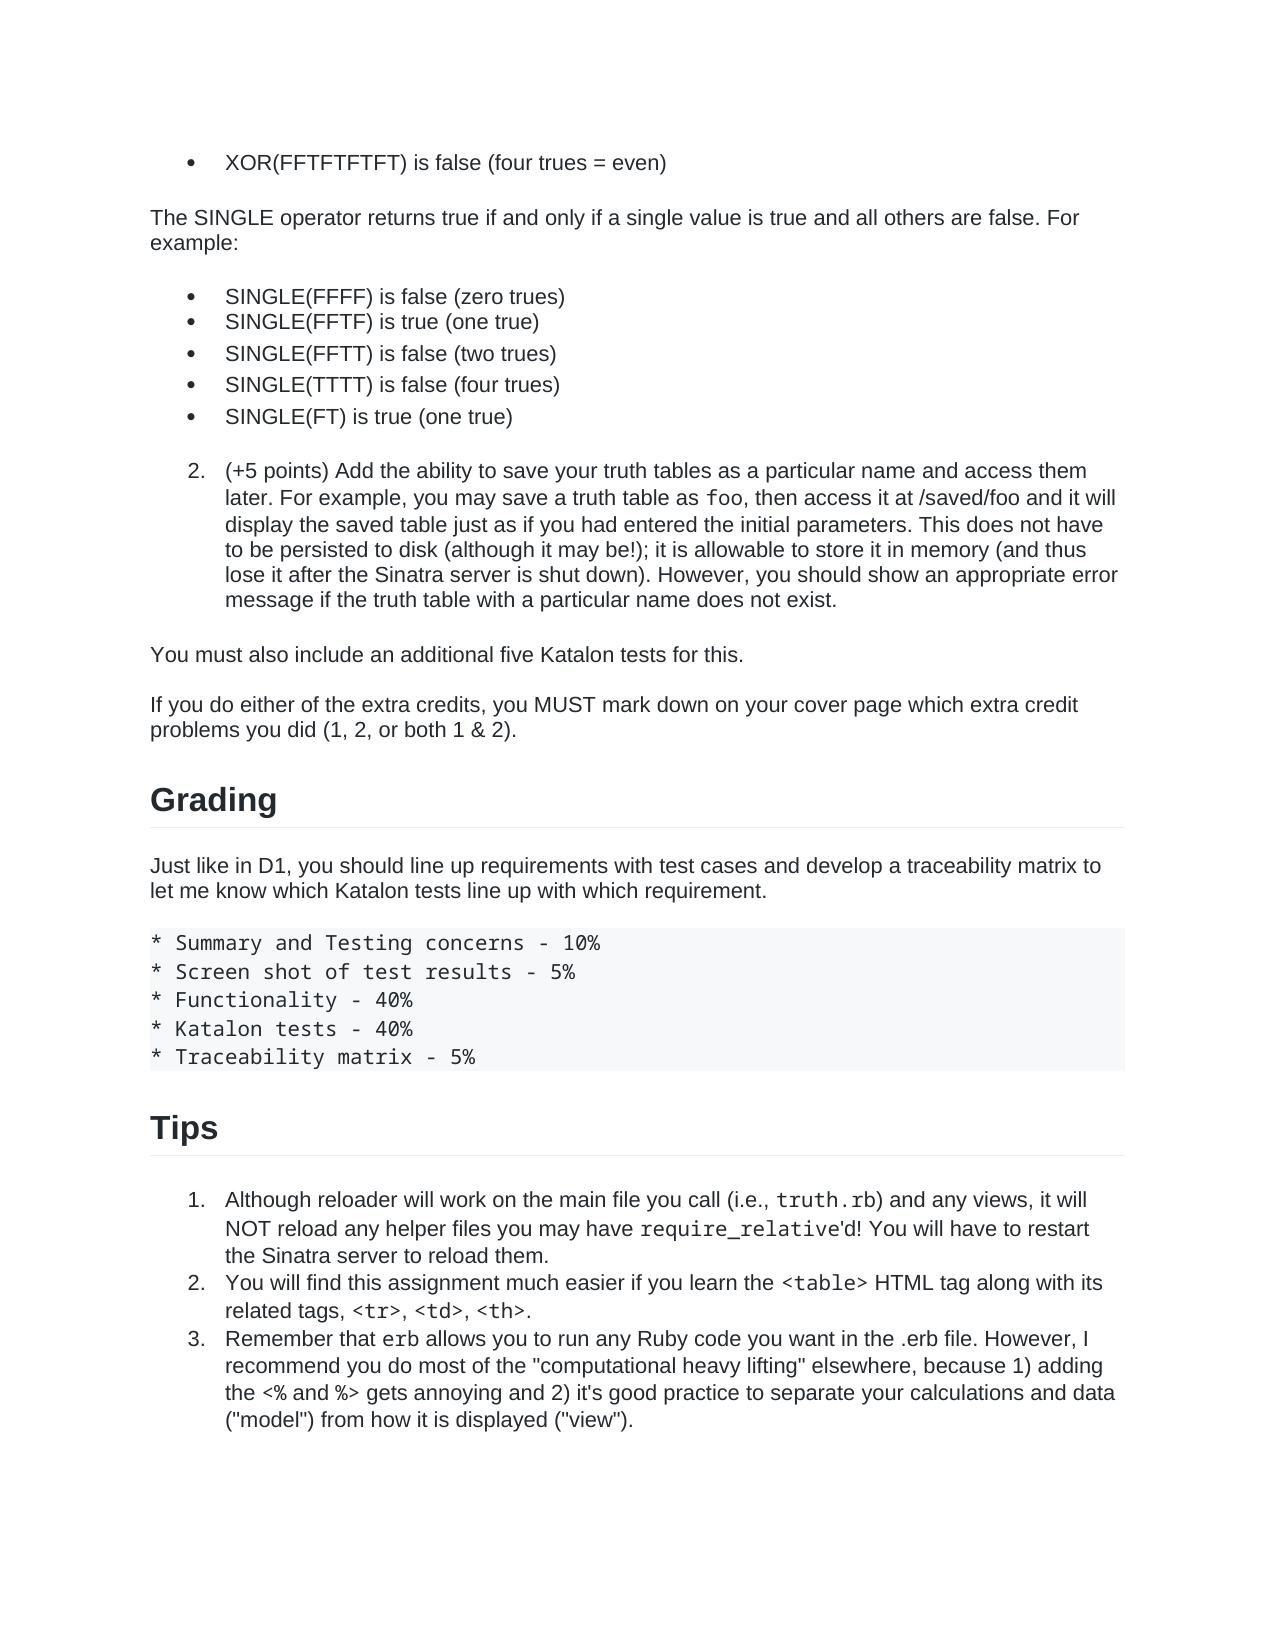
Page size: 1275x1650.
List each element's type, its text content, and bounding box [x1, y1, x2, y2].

text * Summary and Testing concerns - 10% [150, 928, 1125, 957]
list SINGLE(TTTT) is false (four trues) [187, 372, 1125, 397]
list You will find this assignment much easier if you learn the <table> HTML tag along with its related tags, <tr>, <td>, <th>. [187, 1268, 1125, 1324]
list SINGLE(FFTF) is true (one true) [187, 309, 1125, 334]
text Tips [150, 1108, 1125, 1155]
list Although reloader will work on the main file you call (i.e., truth.rb) and any views, it will NOT reload any helper files you may have require_relative'd! You will have to restart the Sinatra server to reload them. [187, 1186, 1125, 1268]
list (+5 points) Add the ability to save your truth tables as a particular name and access them later. For example, you may save a truth table as foo, then access it at /saved/foo and it will display the saved table just as if you had entered the initial parameters. This does not have to be persisted to disk (although it may be!); it is allowable to store it in memory (and thus lose it after the Sinatra server is shut down). However, you should show an appropriate error message if the truth table with a particular name does not exist. [187, 458, 1125, 612]
list SINGLE(FFTT) is false (two trues) [187, 341, 1125, 366]
text * Functionality - 40% [150, 985, 1125, 1014]
text You must also include an additional five Katalon tests for this. [150, 642, 1125, 667]
text Grading [150, 780, 1125, 827]
list XOR(FFTFTFTFT) is false (four trues = even) [187, 150, 1125, 175]
text The SINGLE operator returns true if and only if a single value is true and all others are false. For example: [150, 204, 1125, 255]
text * Katalon tests - 40% [150, 1014, 1125, 1042]
text Just like in D1, you should line up requirements with test cases and develop a traceability matrix to let me know which Katalon tests line up with which requirement. [150, 853, 1125, 903]
text * Traceability matrix - 5% [150, 1042, 1125, 1071]
list Remember that erb allows you to run any Ruby code you want in the .erb file. However, I recommend you do most of the "computational heavy lifting" elsewhere, because 1) adding the <% and %> gets annoying and 2) it's good practice to separate your calculations and data ("model") from how it is displayed ("view"). [187, 1324, 1125, 1432]
list SINGLE(FT) is true (one true) [187, 403, 1125, 429]
text * Screen shot of test results - 5% [150, 957, 1125, 985]
list SINGLE(FFFF) is false (zero trues) [187, 284, 1125, 309]
text If you do either of the extra credits, you MUST mark down on your cover page which extra credit problems you did (1, 2, or both 1 & 2). [150, 692, 1125, 742]
